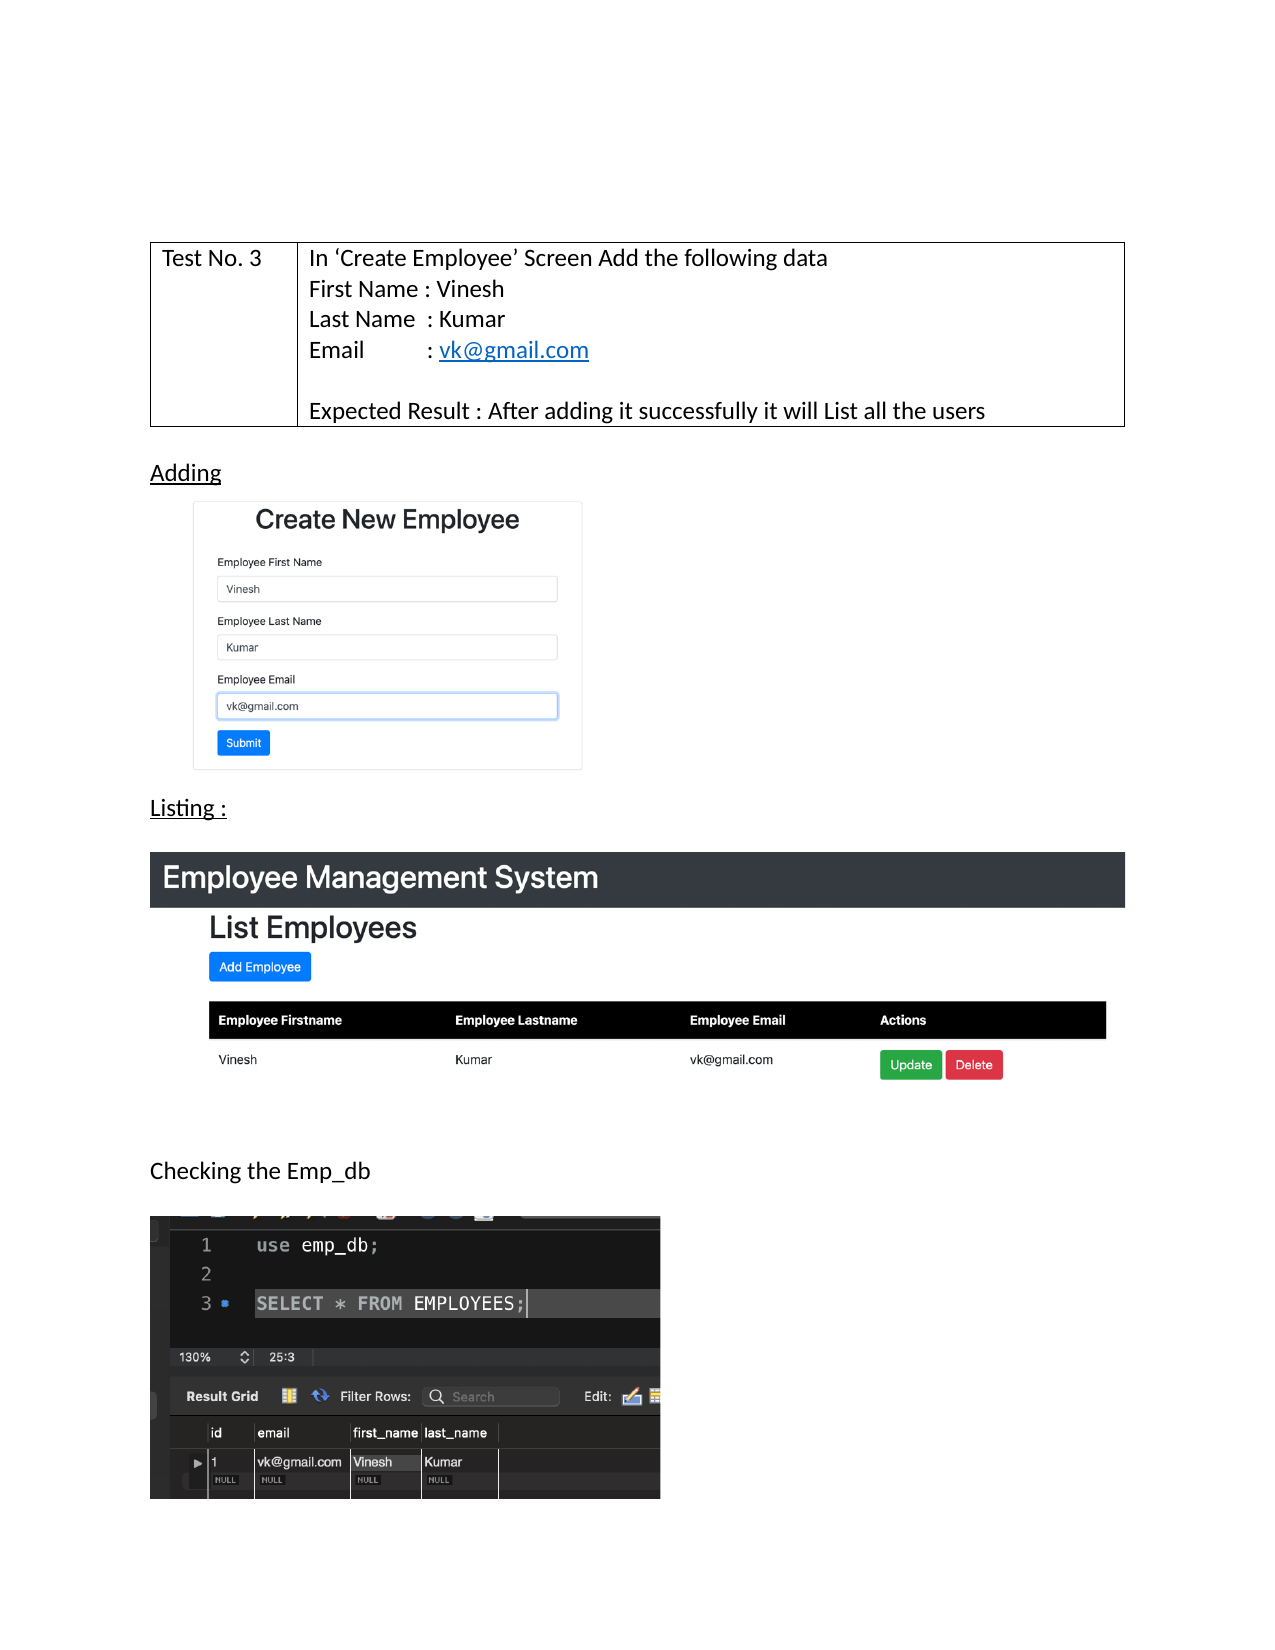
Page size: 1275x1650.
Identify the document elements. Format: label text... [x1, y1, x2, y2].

text Adding [150, 457, 1125, 488]
picture [150, 1216, 661, 1499]
picture [150, 852, 1125, 1125]
picture [150, 487, 614, 792]
text Listing : [150, 792, 1125, 822]
table_header In ‘Create Employee’ Screen Add the following data First Name : Vinesh Last Name : Kumar Email : vk@gmail.com Expected Result : After adding it successfully it will List all the users [298, 243, 1124, 426]
table_header Test No. 3 [151, 243, 297, 426]
text Checking the Emp_db [150, 1156, 1125, 1186]
